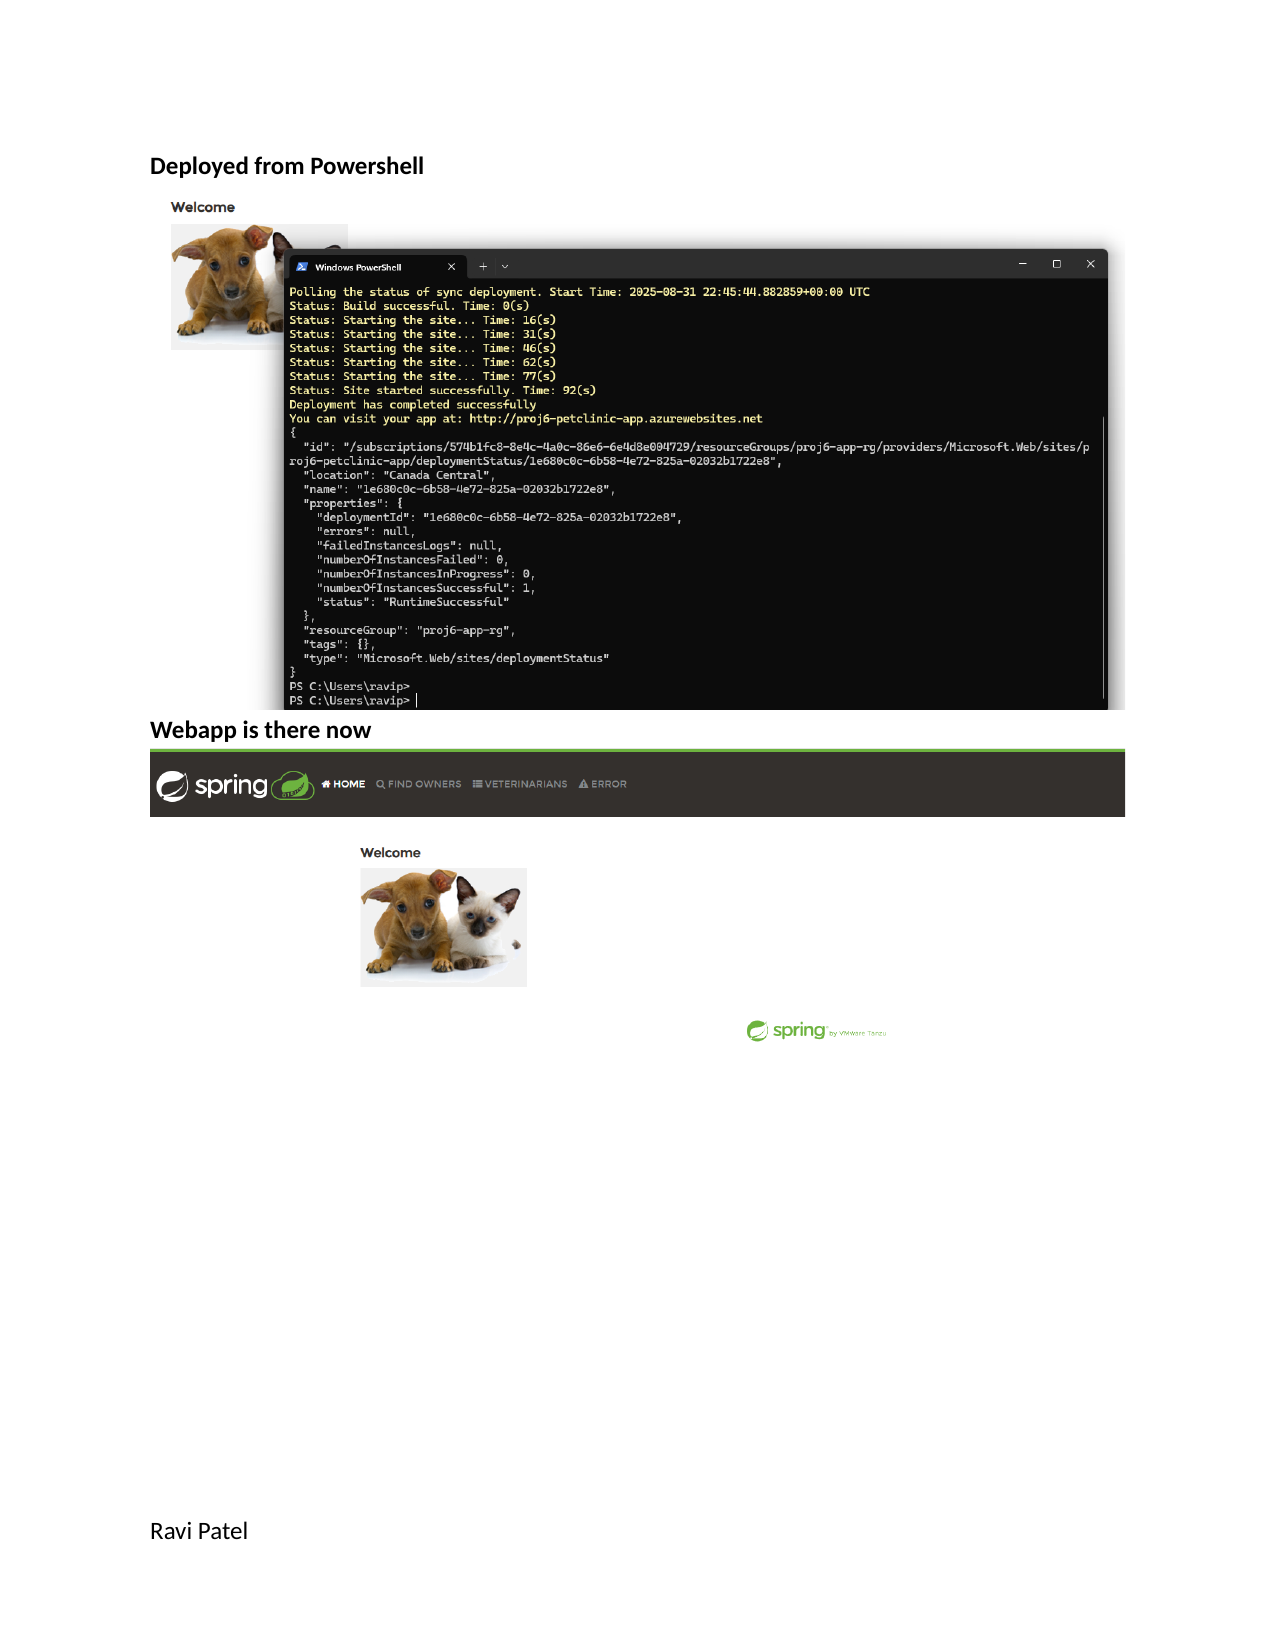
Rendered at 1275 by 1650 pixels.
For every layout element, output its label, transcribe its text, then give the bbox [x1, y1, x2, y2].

picture [150, 748, 1125, 1160]
text Deployed from Powershell Webapp is there now [150, 710, 1125, 748]
picture [150, 185, 1125, 710]
text Deployed from Powershell Webapp is there now [150, 150, 1125, 185]
